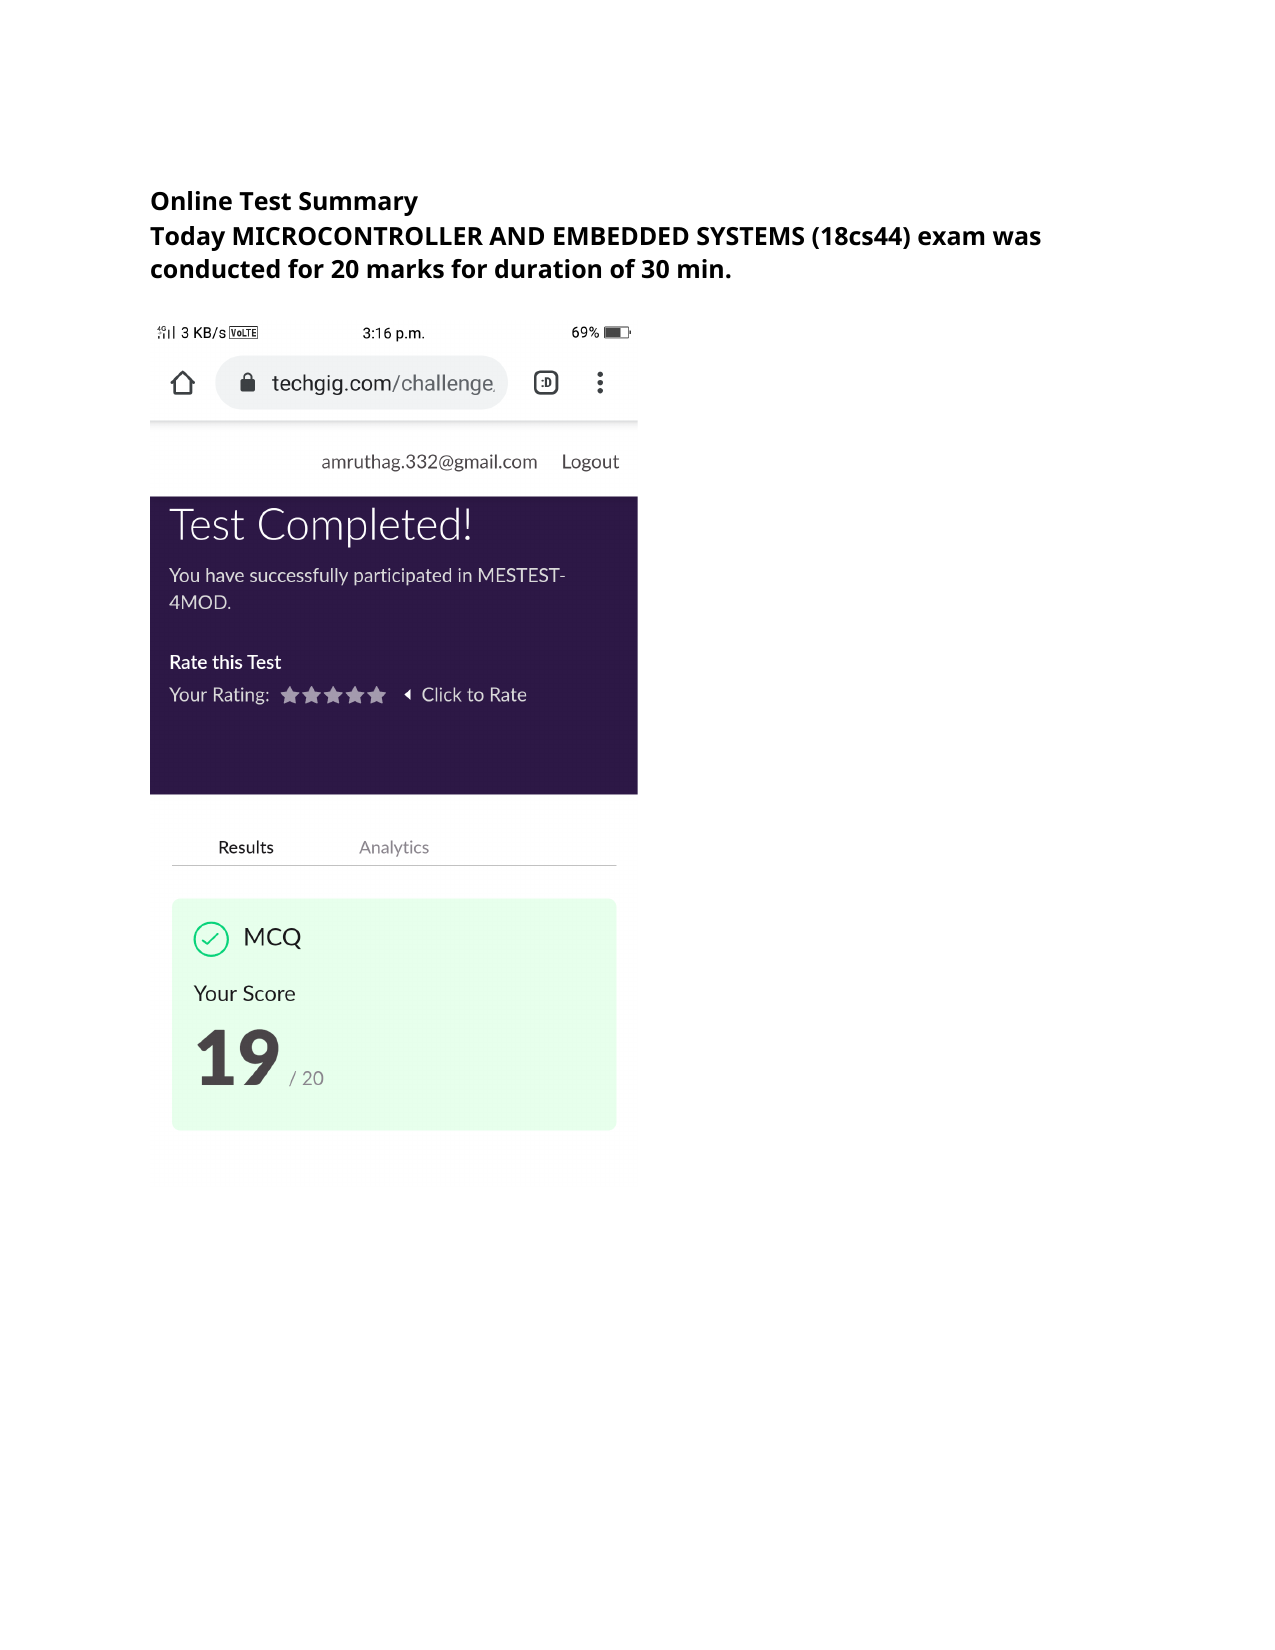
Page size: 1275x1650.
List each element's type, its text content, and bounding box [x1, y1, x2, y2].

subtitle Today MICROCONTROLLER AND EMBEDDED SYSTEMS (18cs44) exam was conducted for 20 marks for duration of 30 min. [150, 218, 1125, 286]
picture [150, 320, 638, 1187]
subtitle Online Test Summary [150, 184, 1125, 218]
